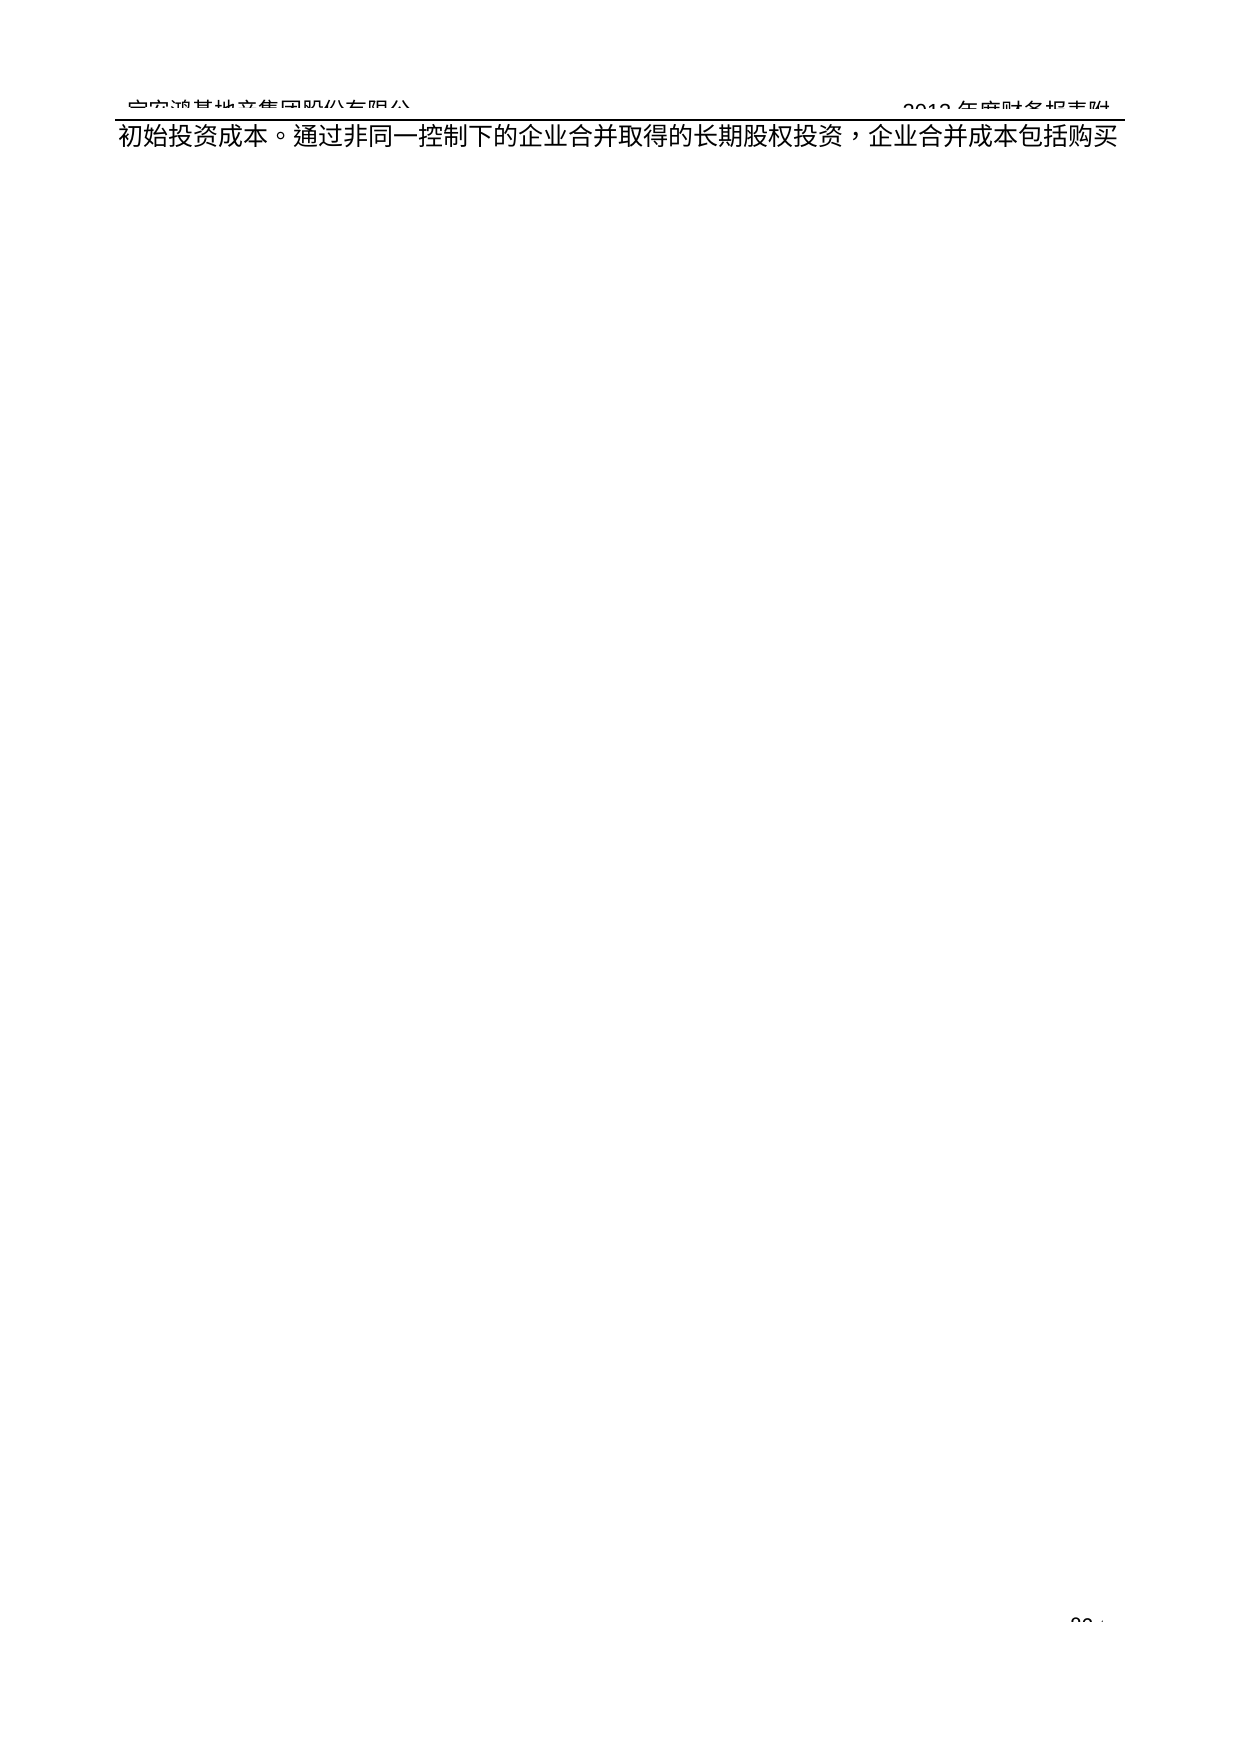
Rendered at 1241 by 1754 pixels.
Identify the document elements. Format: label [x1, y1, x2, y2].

text [118, 119, 1118, 153]
